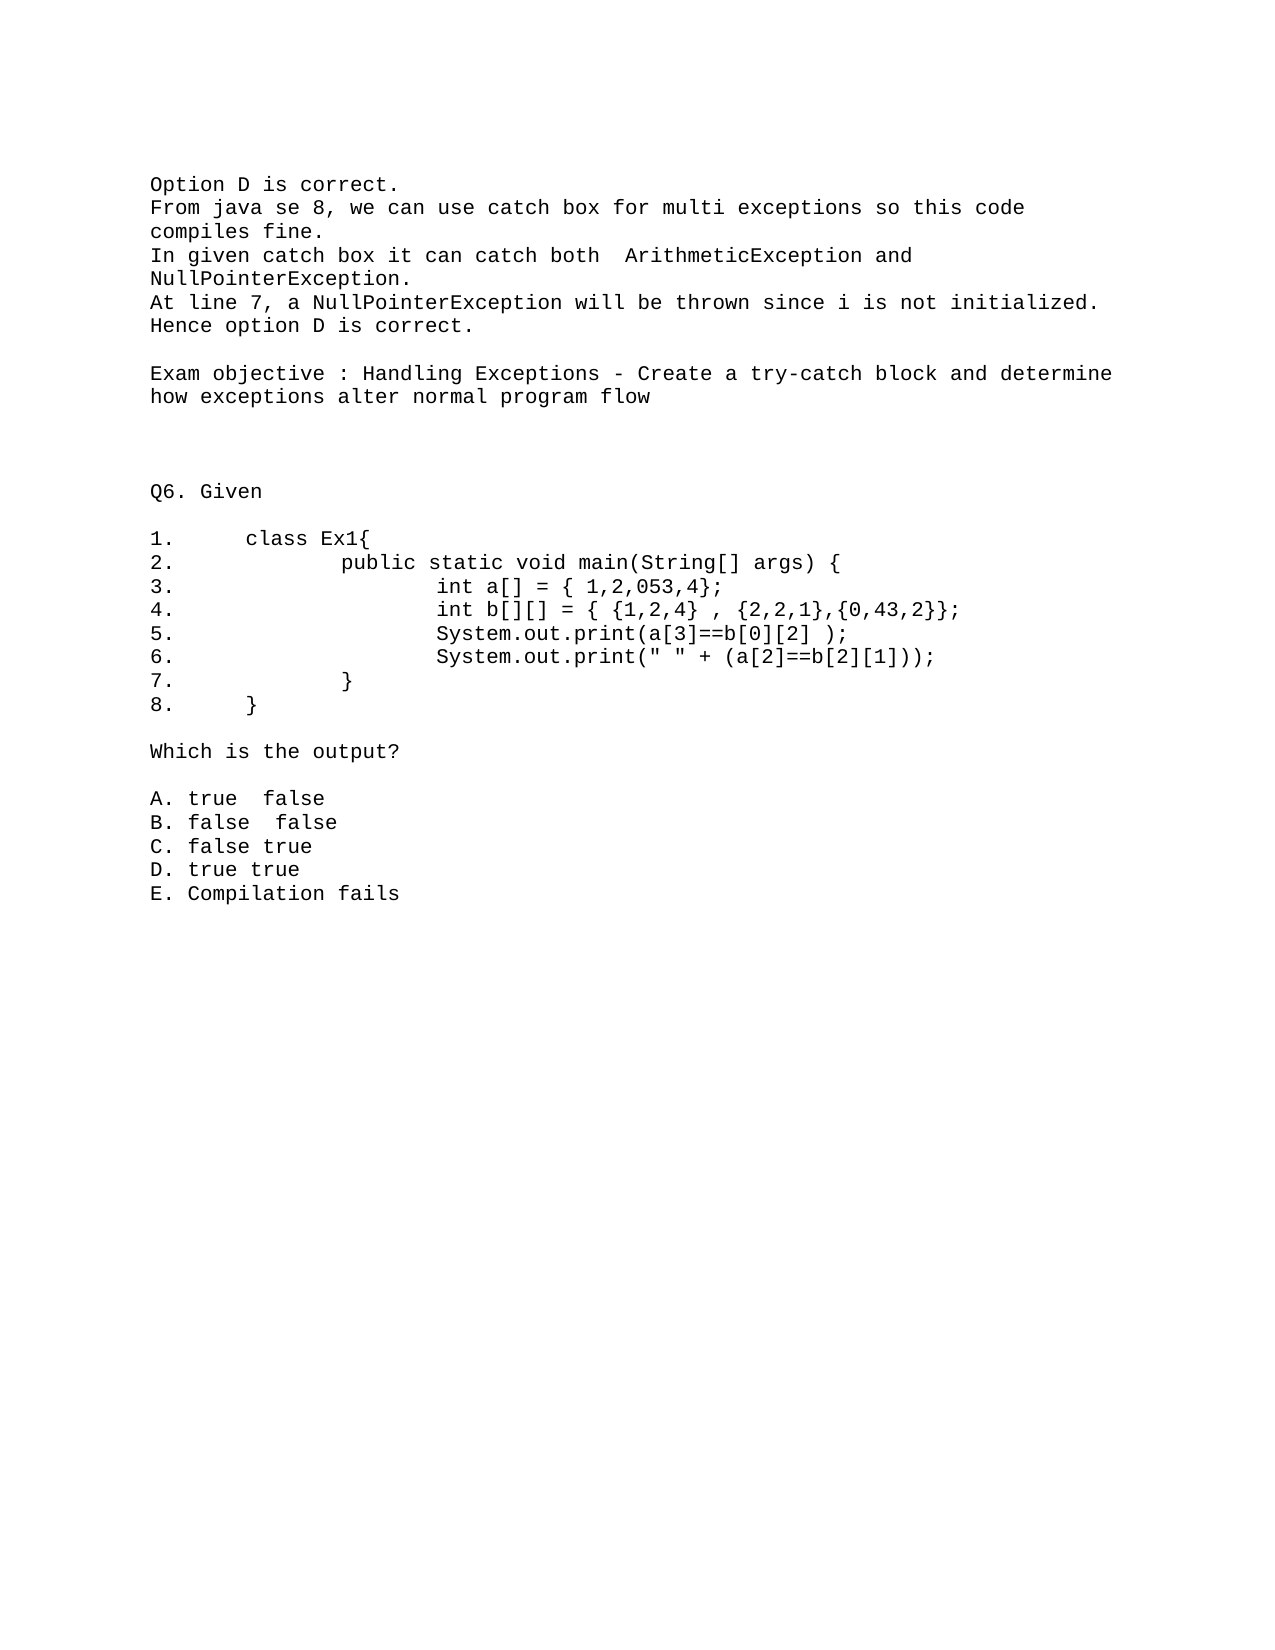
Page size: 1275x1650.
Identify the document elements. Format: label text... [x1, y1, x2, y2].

text E. Compilation fails [150, 883, 1125, 907]
text From java se 8, we can use catch box for multi exceptions so this code compiles fine. [150, 197, 1125, 244]
text 7. } [150, 670, 1125, 694]
text 1. class Ex1{ [150, 528, 1125, 552]
text Exam objective : Handling Exceptions - Create a try-catch block and determine how exceptions alter normal program flow [150, 363, 1125, 410]
text B. false false [150, 812, 1125, 836]
text Which is the output? [150, 741, 1125, 765]
text Q6. Given [150, 481, 1125, 505]
text D. true true [150, 859, 1125, 883]
text At line 7, a NullPointerException will be thrown since i is not initialized. Hence option D is correct. [150, 292, 1125, 339]
text Option D is correct. [150, 174, 1125, 197]
text A. true false [150, 788, 1125, 812]
text 8. } [150, 694, 1125, 717]
text 5. System.out.print(a[3]==b[0][2] ); [150, 623, 1125, 647]
text 3. int a[] = { 1,2,053,4}; [150, 576, 1125, 599]
text 2. public static void main(String[] args) { [150, 552, 1125, 576]
text In given catch box it can catch both ArithmeticException and NullPointerException. [150, 244, 1125, 292]
text C. false true [150, 836, 1125, 859]
text 6. System.out.print(" " + (a[2]==b[2][1])); [150, 647, 1125, 670]
text 4. int b[][] = { {1,2,4} , {2,2,1},{0,43,2}}; [150, 599, 1125, 623]
